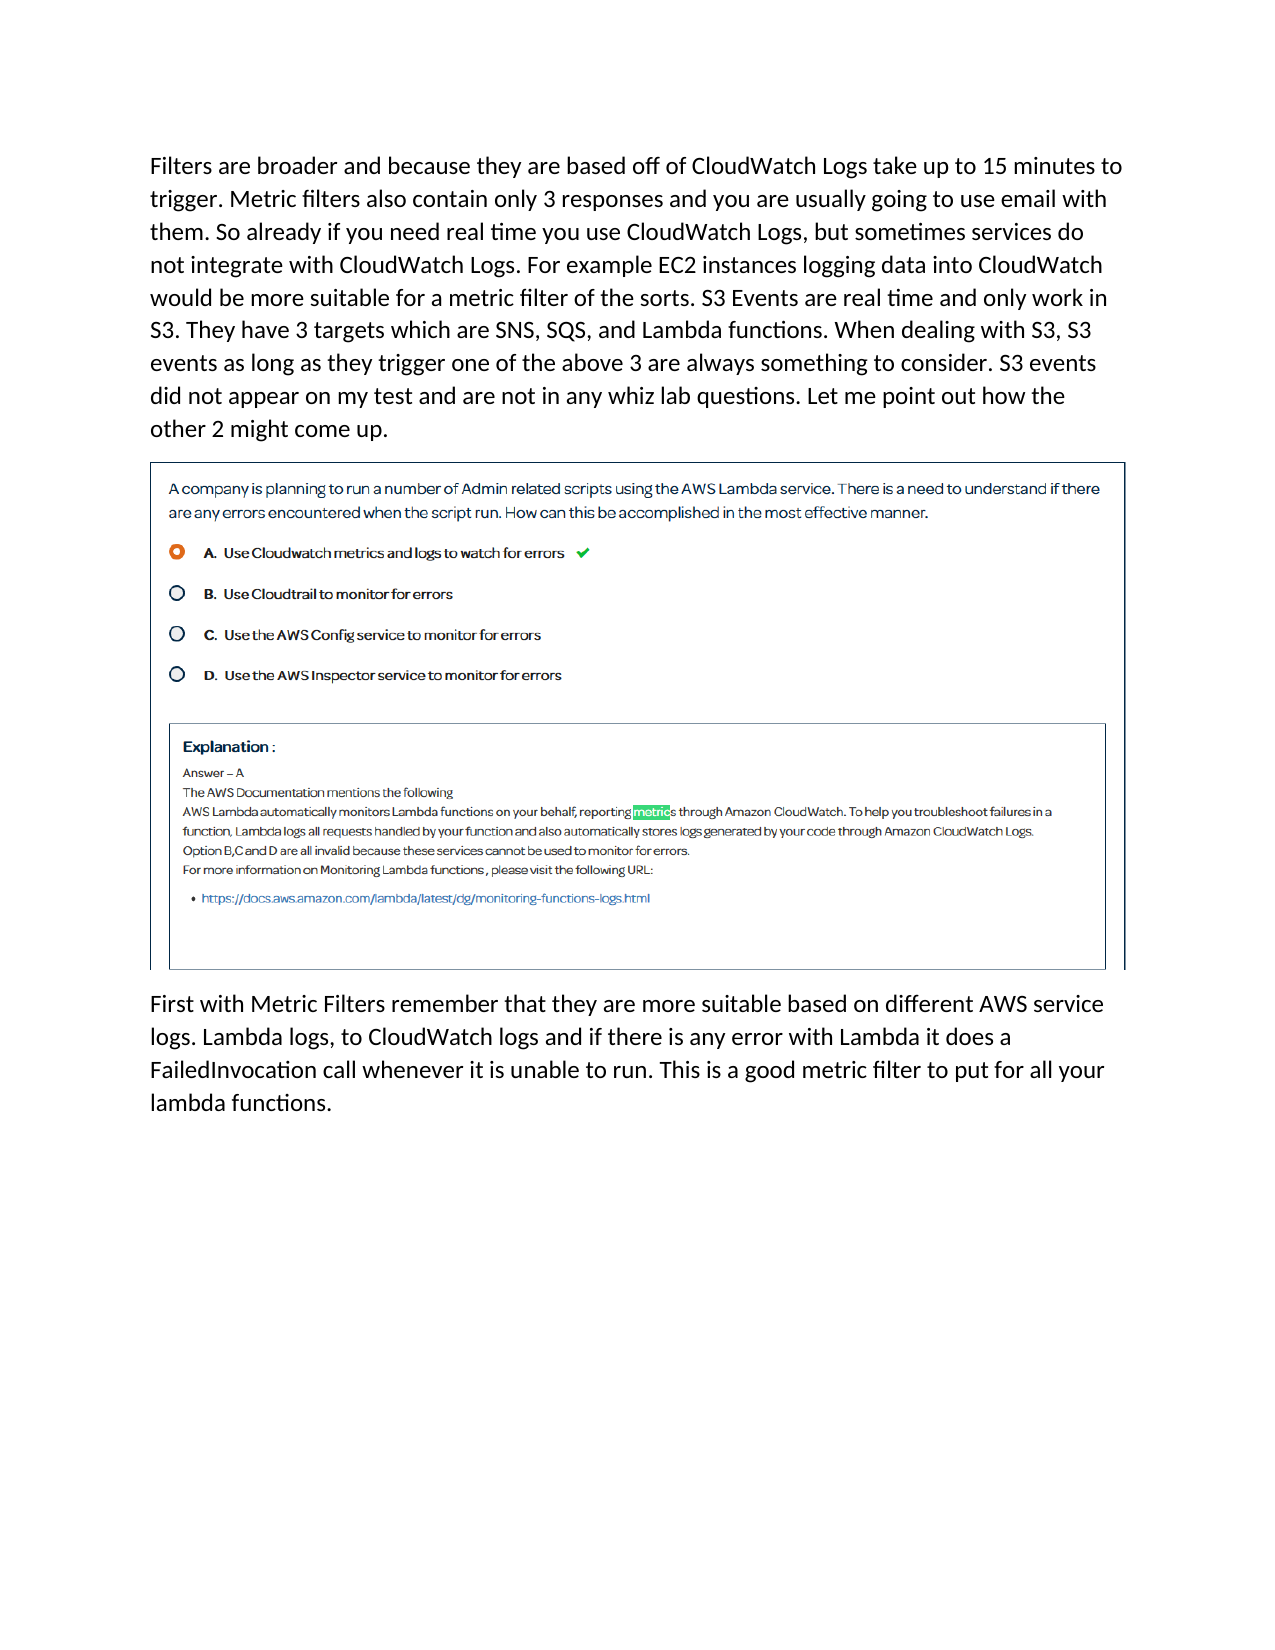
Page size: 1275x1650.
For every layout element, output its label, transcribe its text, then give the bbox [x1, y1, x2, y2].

picture [150, 462, 1126, 970]
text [150, 150, 1125, 444]
text First with Metric Filters remember that they are more suitable based on different AWS service logs. Lambda logs, to CloudWatch logs and if there is any error with Lambda it does a FailedInvocation call whenever it is unable to run. This is a good metric filter to put for all your lambda functions. [150, 988, 1125, 1117]
